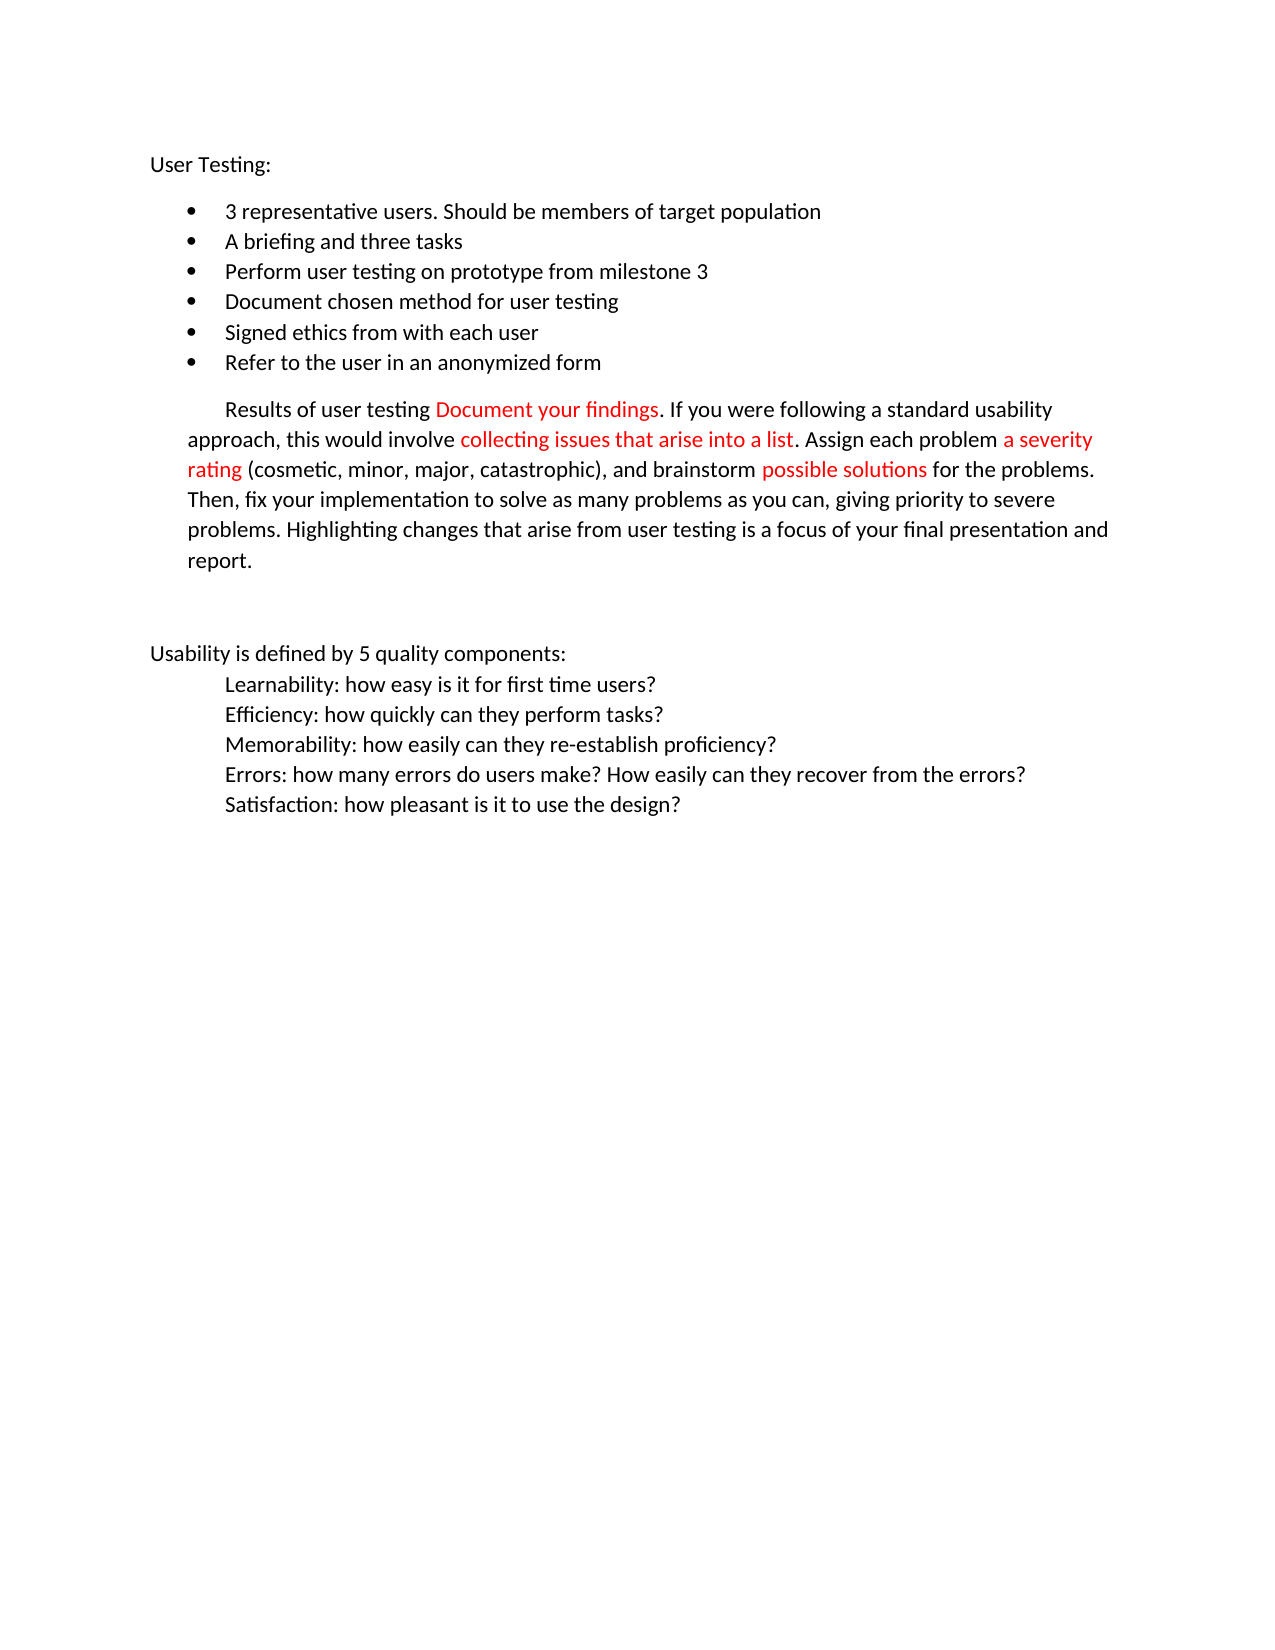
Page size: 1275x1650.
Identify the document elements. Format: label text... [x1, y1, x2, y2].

text Usability is defined by 5 quality components: [150, 639, 1125, 668]
text Errors: how many errors do users make? How easily can they recover from the errors? [150, 760, 1125, 788]
list Document chosen method for user testing [187, 287, 1125, 316]
list 3 representative users. Should be members of target population [187, 197, 1125, 225]
text Efficiency: how quickly can they perform tasks? [150, 700, 1125, 728]
text Results of user testing Document your findings. If you were following a standard usability approach, this would involve collecting issues that arise into a list. Assign each problem a severity rating (cosmetic, minor, major, catastrophic), and brainstorm possible solutions for the problems. Then, fix your implementation to solve as many problems as you can, giving priority to severe problems. Highlighting changes that arise from user testing is a focus of your final presentation and report. [187, 395, 1125, 574]
list A briefing and three tasks [187, 227, 1125, 255]
text Learnability: how easy is it for first time users? [150, 670, 1125, 698]
list Signed ethics from with each user [187, 318, 1125, 346]
list Perform user testing on prototype from milestone 3 [187, 257, 1125, 285]
text User Testing: [150, 150, 1125, 178]
list Refer to the user in an anonymized form [187, 348, 1125, 376]
text Memorability: how easily can they re-establish proficiency? [150, 730, 1125, 758]
text Satisfaction: how pleasant is it to use the design? [150, 791, 1125, 819]
